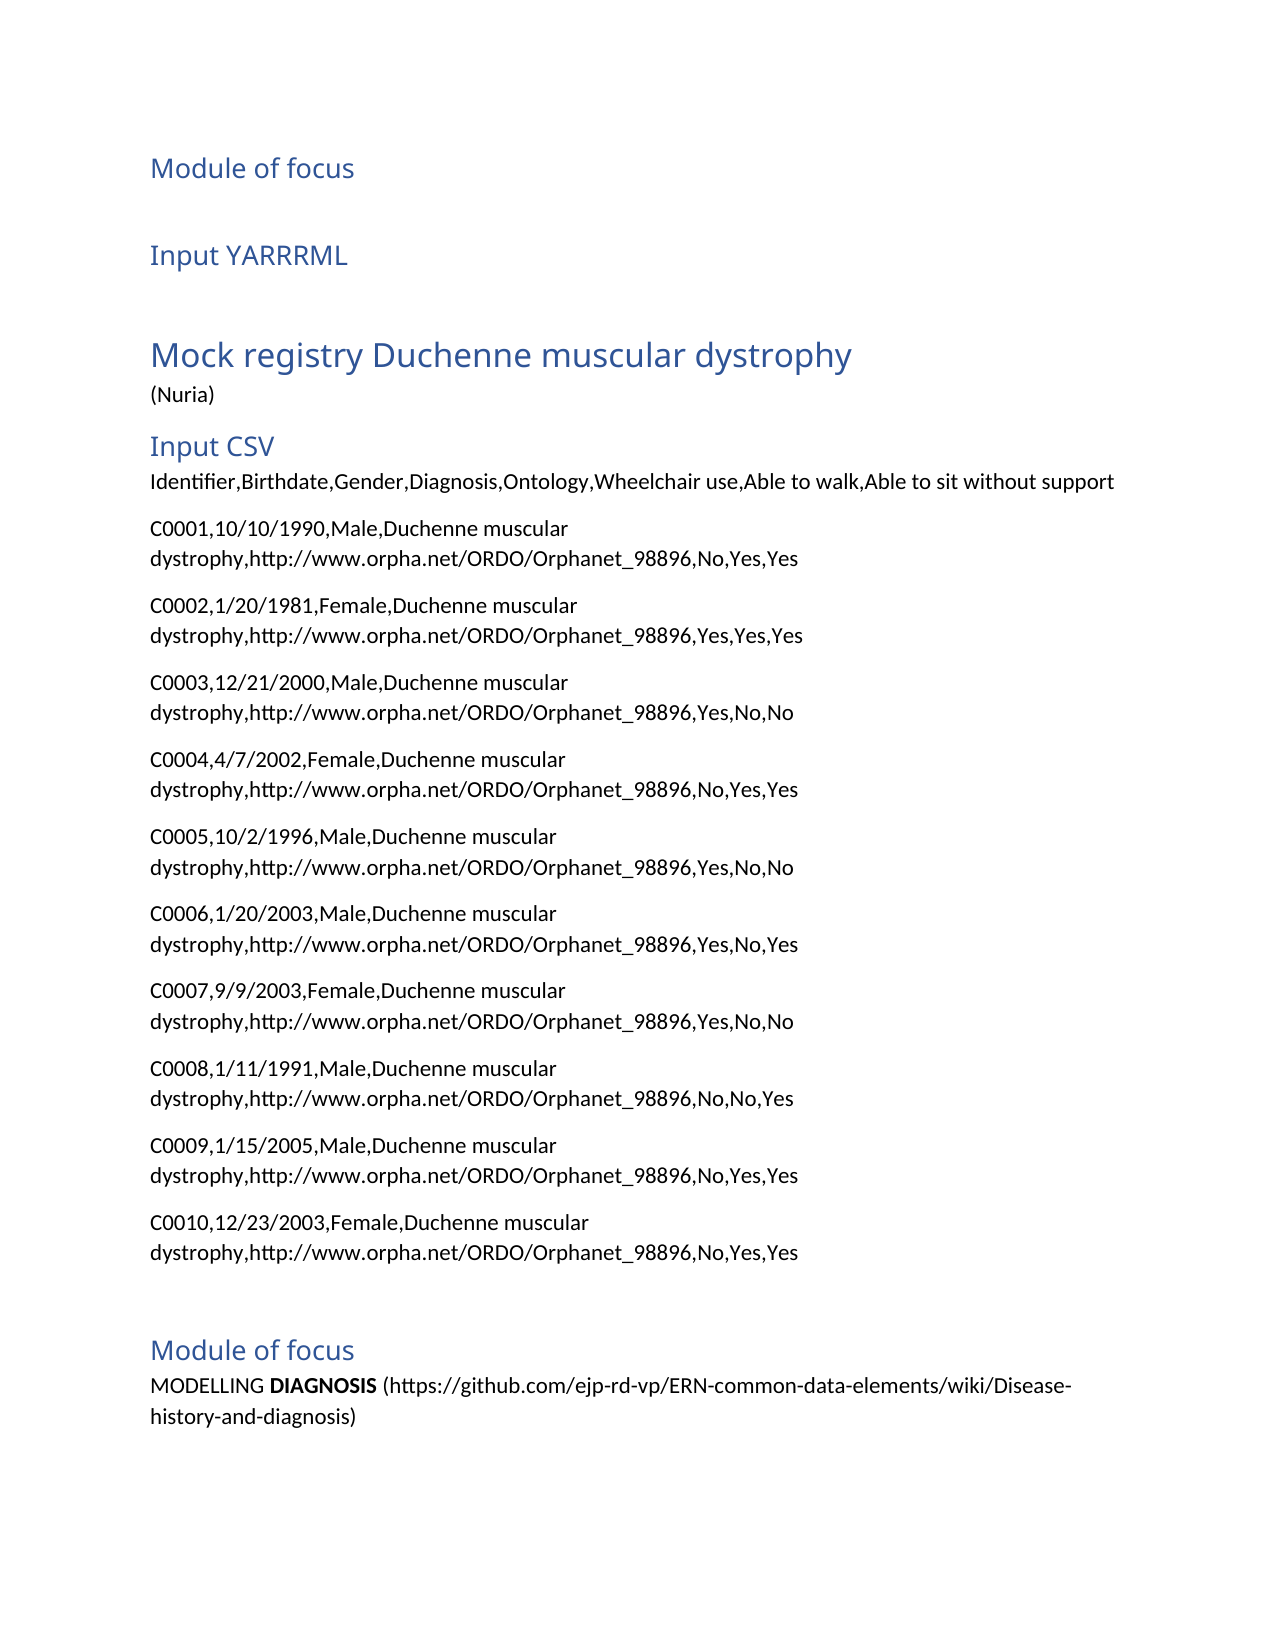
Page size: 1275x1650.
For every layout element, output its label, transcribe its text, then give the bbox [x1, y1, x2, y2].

text C0009,1/15/2005,Male,Duchenne muscular dystrophy,http://www.orpha.net/ORDO/Orphanet_98896,No,Yes,Yes [150, 1131, 1125, 1189]
text C0003,12/21/2000,Male,Duchenne muscular dystrophy,http://www.orpha.net/ORDO/Orphanet_98896,Yes,No,No [150, 668, 1125, 727]
text C0006,1/20/2003,Male,Duchenne muscular dystrophy,http://www.orpha.net/ORDO/Orphanet_98896,Yes,No,Yes [150, 899, 1125, 958]
subtitle Module of focus [150, 150, 1125, 187]
subtitle Module of focus [150, 1332, 1125, 1369]
text C0008,1/11/1991,Male,Duchenne muscular dystrophy,http://www.orpha.net/ORDO/Orphanet_98896,No,No,Yes [150, 1054, 1125, 1112]
subtitle Mock registry Duchenne muscular dystrophy [150, 332, 1125, 377]
subtitle Input CSV [150, 427, 1125, 464]
text MODELLING DIAGNOSIS (https://github.com/ejp-rd-vp/ERN-common-data-elements/wiki/Disease-history-and-diagnosis) [150, 1372, 1125, 1430]
text (Nuria) [150, 381, 1125, 409]
text C0005,10/2/1996,Male,Duchenne muscular dystrophy,http://www.orpha.net/ORDO/Orphanet_98896,Yes,No,No [150, 822, 1125, 881]
text C0007,9/9/2003,Female,Duchenne muscular dystrophy,http://www.orpha.net/ORDO/Orphanet_98896,Yes,No,No [150, 977, 1125, 1035]
text C0001,10/10/1990,Male,Duchenne muscular dystrophy,http://www.orpha.net/ORDO/Orphanet_98896,No,Yes,Yes [150, 514, 1125, 572]
text C0010,12/23/2003,Female,Duchenne muscular dystrophy,http://www.orpha.net/ORDO/Orphanet_98896,No,Yes,Yes [150, 1208, 1125, 1266]
text Identifier,Birthdate,Gender,Diagnosis,Ontology,Wheelchair use,Able to walk,Able to sit without support [150, 467, 1125, 495]
text C0004,4/7/2002,Female,Duchenne muscular dystrophy,http://www.orpha.net/ORDO/Orphanet_98896,No,Yes,Yes [150, 745, 1125, 804]
text C0002,1/20/1981,Female,Duchenne muscular dystrophy,http://www.orpha.net/ORDO/Orphanet_98896,Yes,Yes,Yes [150, 591, 1125, 649]
subtitle Input YARRRML [150, 237, 1125, 273]
